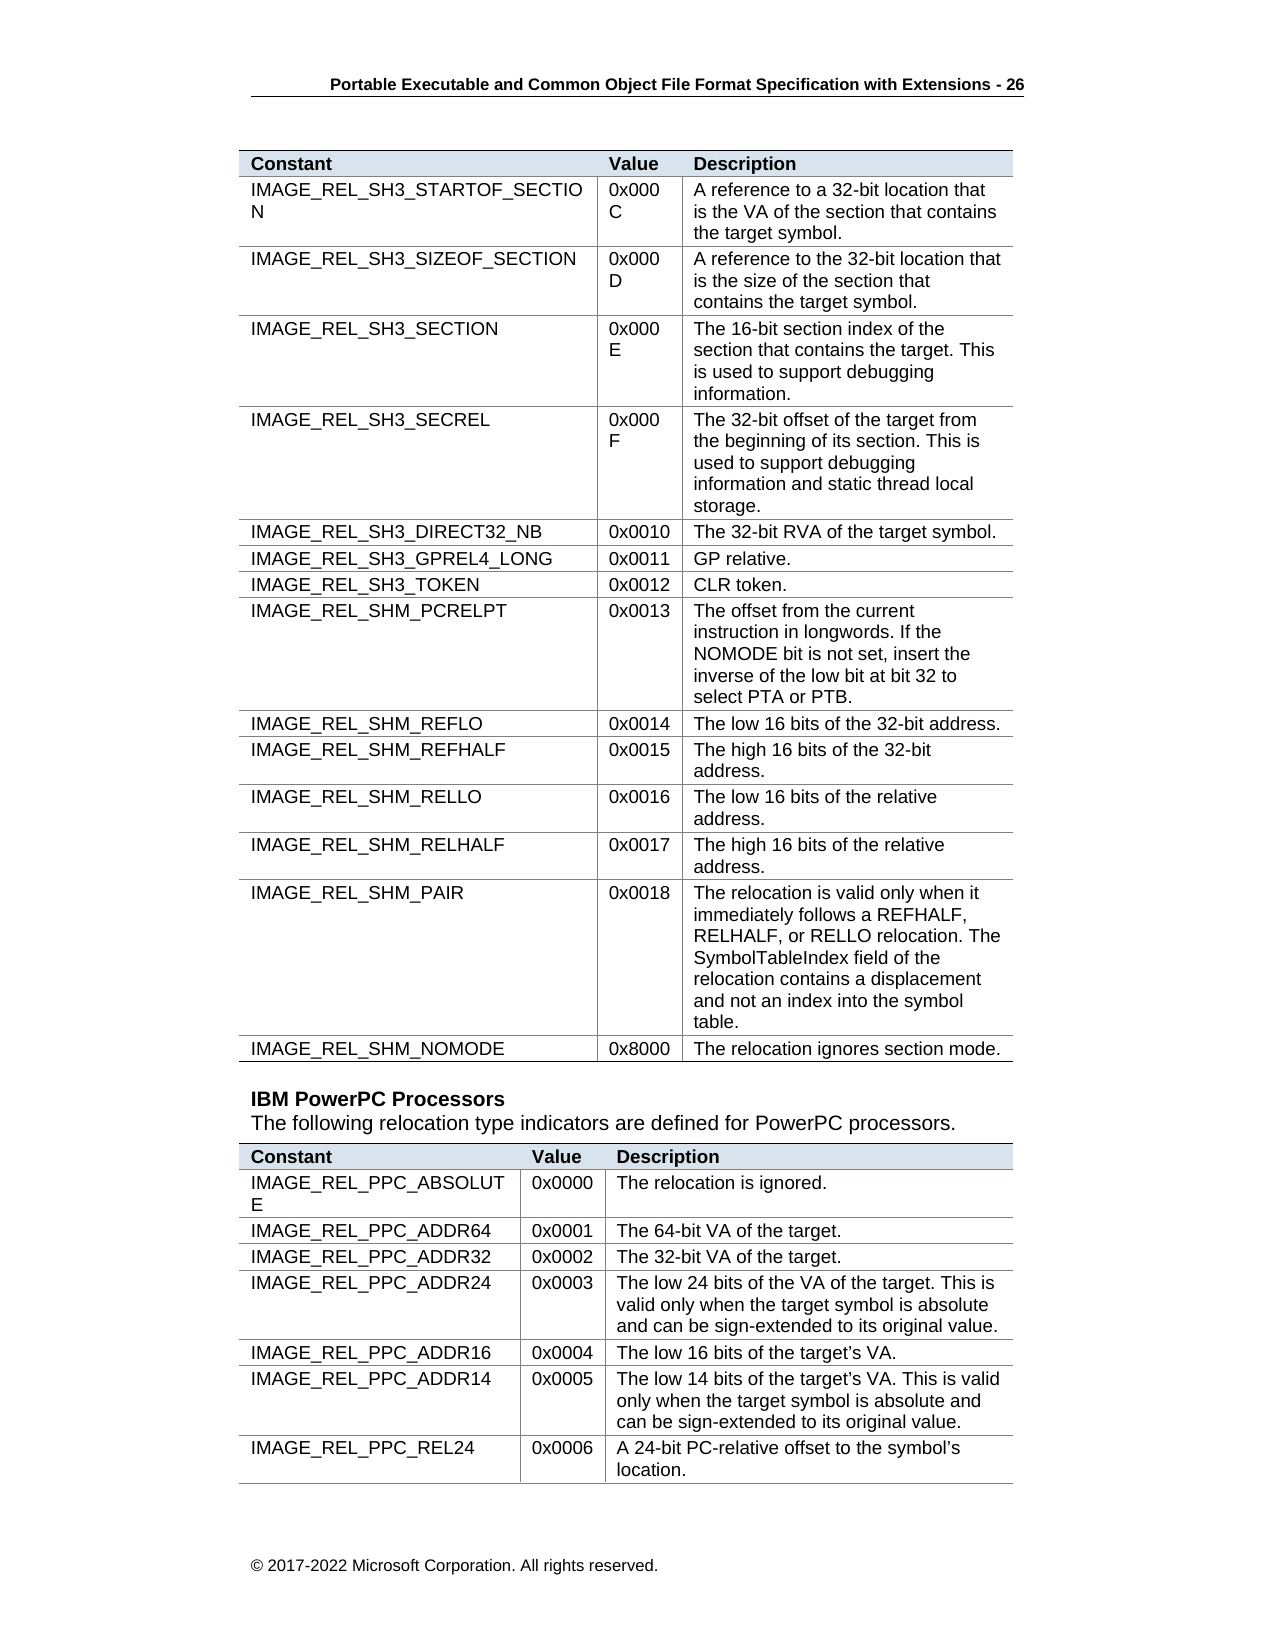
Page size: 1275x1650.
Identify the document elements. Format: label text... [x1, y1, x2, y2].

table_cell 0x8000 [598, 1036, 682, 1061]
table_cell 0x0003 [521, 1271, 605, 1339]
table_cell The 64-bit VA of the target. [606, 1218, 1013, 1243]
table_cell IMAGE_REL_SHM_REFLO [239, 711, 597, 736]
table_cell IMAGE_REL_PPC_ABSOLUTE [239, 1170, 520, 1217]
table_cell IMAGE_REL_SH3_DIRECT32_NB [239, 520, 597, 545]
table_cell The relocation is valid only when it immediately follows a REFHALF, RELHALF, or RELLO relocation. The SymbolTableIndex field of the relocation contains a displacement and not an index into the symbol table. [683, 880, 1013, 1035]
table_cell 0x0004 [521, 1340, 605, 1365]
table_cell The low 14 bits of the target’s VA. This is valid only when the target symbol is absolute and can be sign-extended to its original value. [606, 1366, 1013, 1434]
table_cell IMAGE_REL_PPC_ADDR16 [239, 1340, 520, 1365]
table_cell IMAGE_REL_PPC_ADDR14 [239, 1366, 520, 1434]
table_cell IMAGE_REL_SH3_STARTOF_SECTION [239, 177, 597, 246]
table_cell IMAGE_REL_SH3_TOKEN [239, 572, 597, 597]
table_header Description [682, 151, 1013, 176]
table_cell 0x000C [598, 177, 682, 246]
subtitle IBM PowerPC Processors [251, 1087, 1024, 1111]
table_cell The low 16 bits of the target’s VA. [606, 1340, 1013, 1365]
table_cell 0x0018 [598, 880, 682, 1035]
table_cell The high 16 bits of the relative address. [683, 833, 1013, 879]
table_cell A reference to a 32-bit location that is the VA of the section that contains the target symbol. [683, 177, 1013, 246]
table_cell IMAGE_REL_SHM_NOMODE [239, 1036, 597, 1061]
table_cell 0x0017 [598, 833, 682, 879]
table_cell 0x000D [598, 247, 682, 315]
table_cell IMAGE_REL_SHM_RELLO [239, 785, 597, 832]
table_cell IMAGE_REL_SHM_PCRELPT [239, 598, 597, 710]
table_cell The relocation ignores section mode. [683, 1036, 1013, 1061]
table_cell IMAGE_REL_SHM_PAIR [239, 880, 597, 1035]
table_cell GP relative. [683, 546, 1013, 571]
table_cell IMAGE_REL_SHM_RELHALF [239, 833, 597, 879]
table_cell IMAGE_REL_SH3_SIZEOF_SECTION [239, 247, 597, 315]
table_cell IMAGE_REL_PPC_ADDR32 [239, 1244, 520, 1269]
table_cell IMAGE_REL_PPC_ADDR24 [239, 1271, 520, 1339]
table_cell IMAGE_REL_SH3_SECREL [239, 407, 597, 518]
table_cell 0x0011 [598, 546, 682, 571]
table_cell IMAGE_REL_PPC_REL24 [239, 1436, 520, 1482]
table_cell CLR token. [683, 572, 1013, 597]
table_cell IMAGE_REL_PPC_ADDR64 [239, 1218, 520, 1243]
table_cell The high 16 bits of the 32-bit address. [683, 737, 1013, 784]
table_cell The offset from the current instruction in longwords. If the NOMODE bit is not set, insert the inverse of the low bit at bit 32 to select PTA or PTB. [683, 598, 1013, 710]
table_cell 0x0015 [598, 737, 682, 784]
table_cell The low 16 bits of the 32-bit address. [683, 711, 1013, 736]
table_cell 0x0010 [598, 520, 682, 545]
table_header Value [597, 151, 682, 176]
table_cell The 16-bit section index of the section that contains the target. This is used to support debugging information. [683, 316, 1013, 406]
table_cell A 24-bit PC-relative offset to the symbol’s location. [606, 1436, 1013, 1482]
table_cell A reference to the 32-bit location that is the size of the section that contains the target symbol. [683, 247, 1013, 315]
table_cell 0x0000 [521, 1170, 605, 1217]
table_cell The 32-bit VA of the target. [606, 1244, 1013, 1269]
table_cell 0x0014 [598, 711, 682, 736]
table_cell The 32-bit offset of the target from the beginning of its section. This is used to support debugging information and static thread local storage. [683, 407, 1013, 518]
table_cell 0x0002 [521, 1244, 605, 1269]
table_cell 0x000F [598, 407, 682, 518]
table_cell 0x0006 [521, 1436, 605, 1482]
table_cell 0x0001 [521, 1218, 605, 1243]
table_cell IMAGE_REL_SH3_SECTION [239, 316, 597, 406]
table_cell 0x000E [598, 316, 682, 406]
table_cell 0x0016 [598, 785, 682, 832]
table_cell IMAGE_REL_SHM_REFHALF [239, 737, 597, 784]
table_header Constant [239, 151, 597, 176]
table_cell The 32-bit RVA of the target symbol. [683, 520, 1013, 545]
table_header Description [605, 1144, 1013, 1169]
table_cell 0x0005 [521, 1366, 605, 1434]
table_cell The low 24 bits of the VA of the target. This is valid only when the target symbol is absolute and can be sign-extended to its original value. [606, 1271, 1013, 1339]
table_header Value [520, 1144, 605, 1169]
table_header Constant [239, 1144, 520, 1169]
table_cell The low 16 bits of the relative address. [683, 785, 1013, 832]
table_cell 0x0012 [598, 572, 682, 597]
table_cell 0x0013 [598, 598, 682, 710]
table_cell The relocation is ignored. [606, 1170, 1013, 1217]
text The following relocation type indicators are defined for PowerPC processors. [251, 1111, 1024, 1135]
table_cell IMAGE_REL_SH3_GPREL4_LONG [239, 546, 597, 571]
